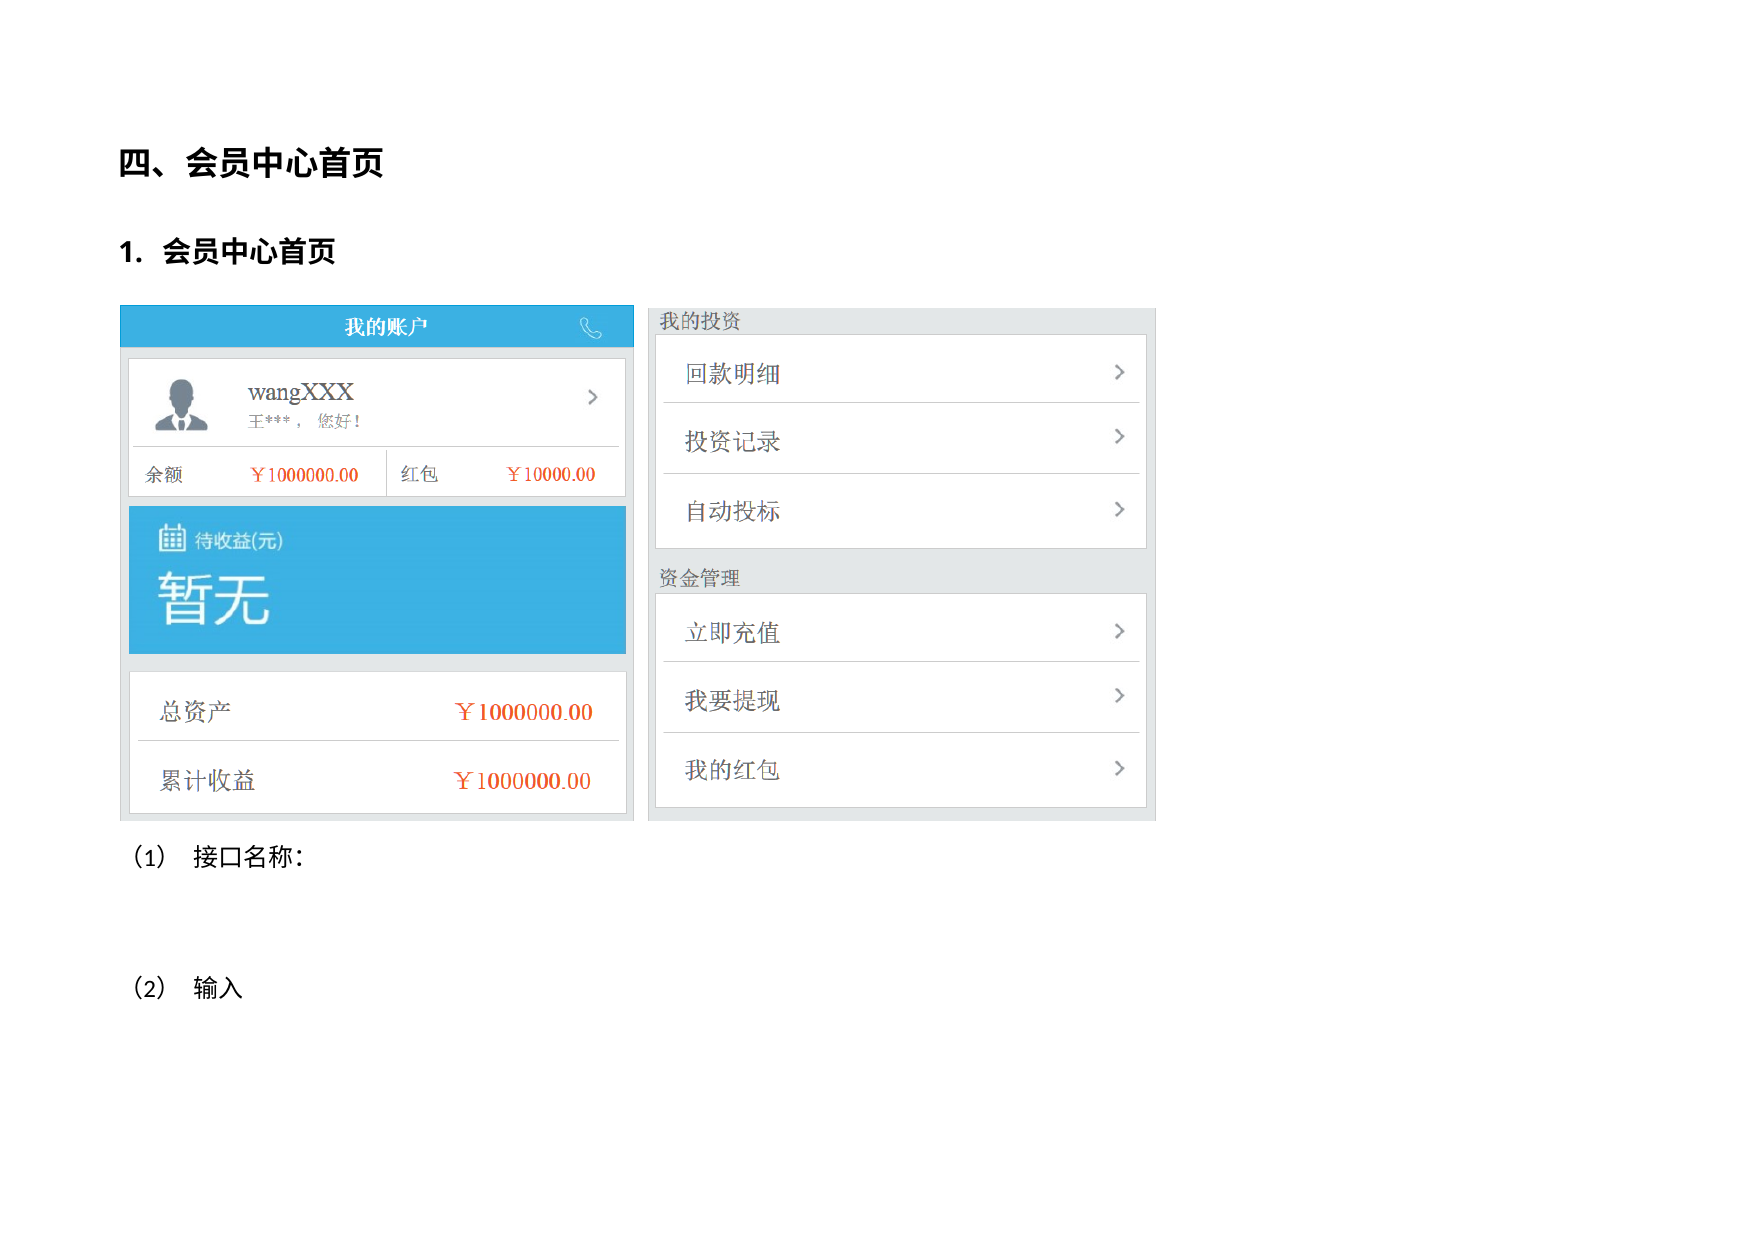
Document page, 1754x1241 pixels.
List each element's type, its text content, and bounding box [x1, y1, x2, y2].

subtitle 四、会员中心首页 [118, 128, 1624, 193]
picture [645, 308, 1158, 821]
list 输入 [118, 954, 1624, 1019]
picture [118, 305, 636, 821]
subtitle 会员中心首页 [118, 217, 1624, 282]
list 接口名称： [118, 823, 1624, 888]
